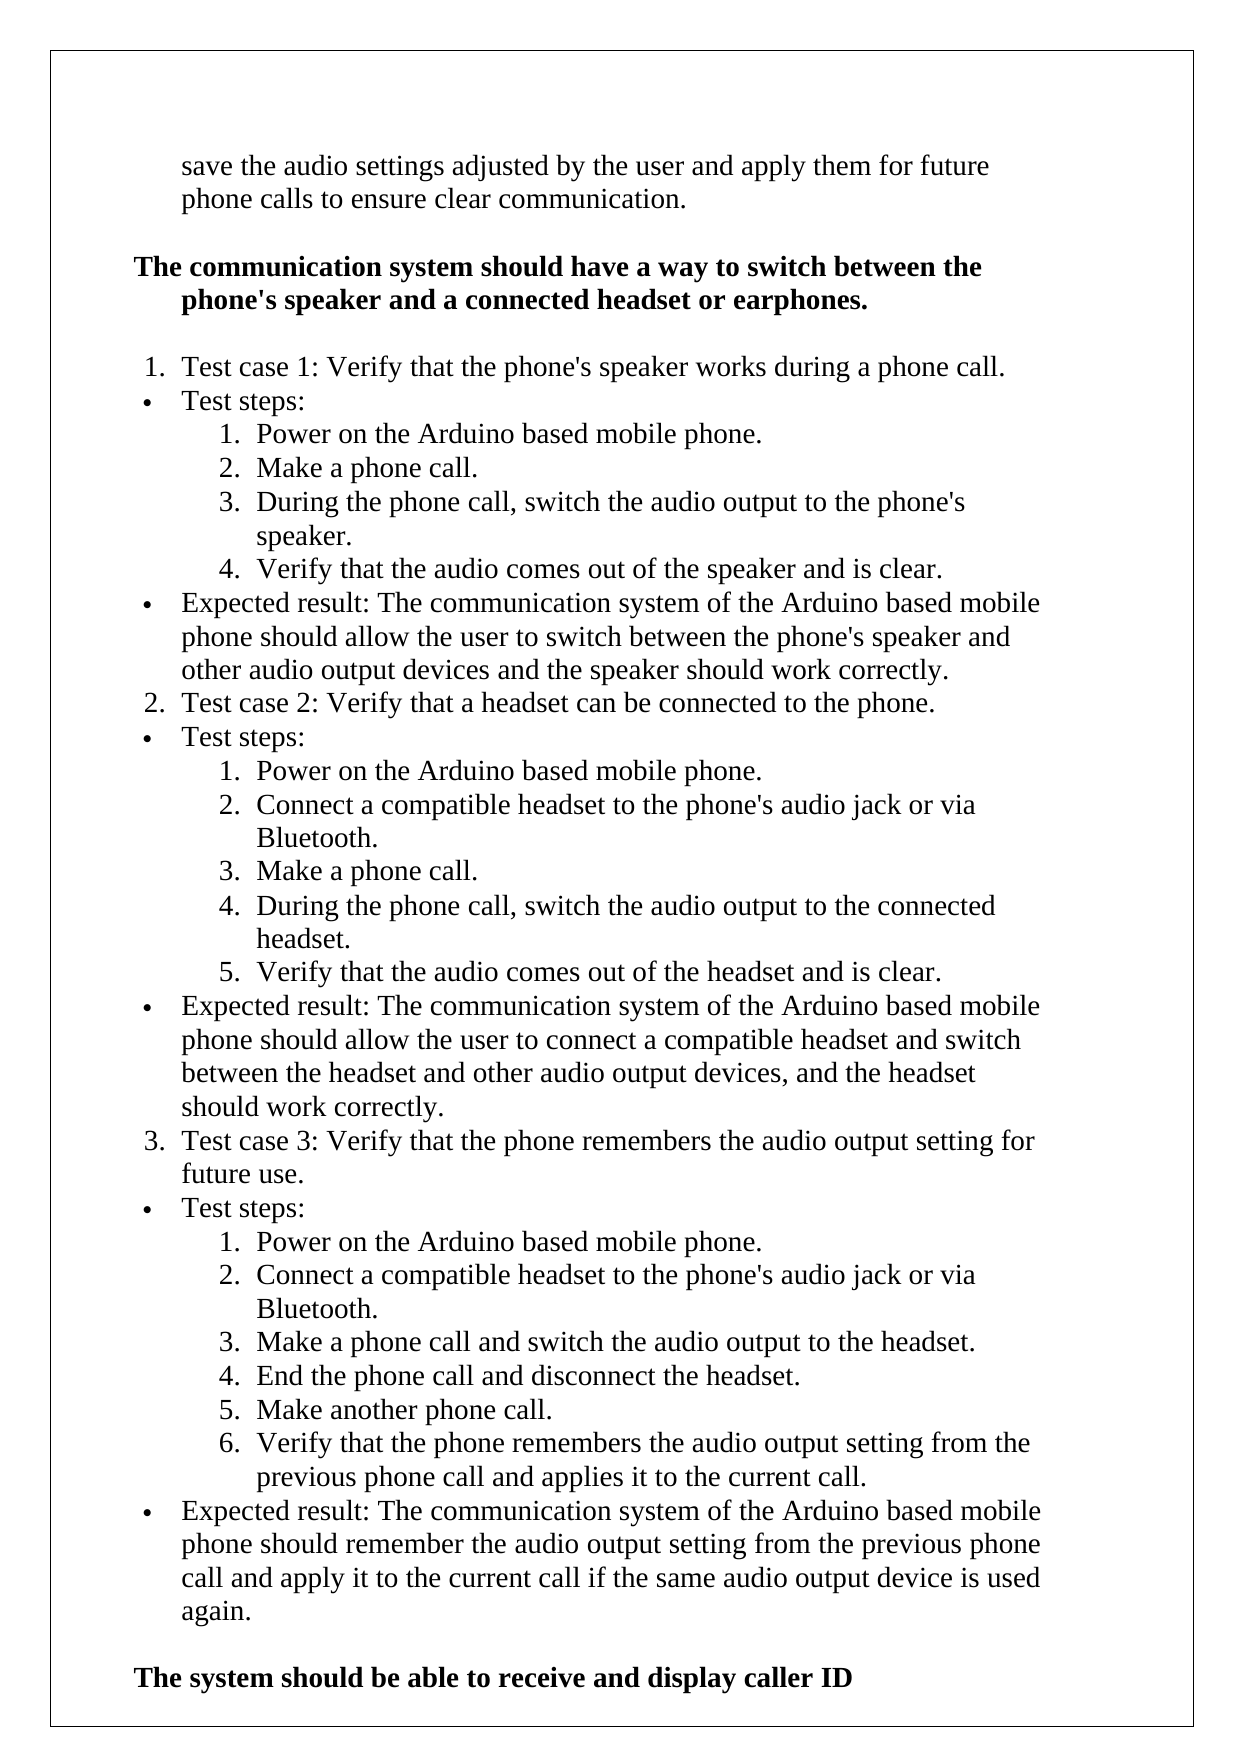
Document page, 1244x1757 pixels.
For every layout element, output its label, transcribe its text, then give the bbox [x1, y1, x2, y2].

list Make a phone call. [219, 854, 1069, 887]
list Connect a compatible headset to the phone's audio jack or via Bluetooth. [219, 787, 977, 854]
list Verify that the phone remembers the audio output setting from the previous phone call and applies it to the current call. [219, 1426, 1032, 1493]
list Test steps: [144, 719, 1069, 753]
list Make another phone call. [219, 1392, 1069, 1425]
list Test case 2: Verify that a headset can be connected to the phone. [144, 686, 1069, 719]
subtitle The communication system should have a way to switch between the phone's speaker and a connected headset or earphones. [125, 249, 1032, 316]
list During the phone call, switch the audio output to the connected headset. [219, 888, 997, 955]
list Power on the Arduino based mobile phone. [219, 417, 1069, 451]
list Test case 3: Verify that the phone remembers the audio output setting for future use. [144, 1123, 1036, 1190]
list Test steps: [144, 383, 1069, 417]
list During the phone call, switch the audio output to the phone's speaker. [219, 484, 966, 551]
text save the audio settings adjusted by the user and apply them for future phone calls to ensure clear communication. [181, 148, 992, 215]
subtitle The system should be able to receive and display caller ID [122, 1661, 1069, 1694]
list Connect a compatible headset to the phone's audio jack or via Bluetooth. [219, 1257, 977, 1324]
list Expected result: The communication system of the Arduino based mobile phone should remember the audio output setting from the previous phone call and apply it to the current call if the same audio output device is used again. [144, 1493, 1042, 1627]
list Expected result: The communication system of the Arduino based mobile phone should allow the user to switch between the phone's speaker and other audio output devices and the speaker should work correctly. [144, 585, 1042, 686]
list Test steps: [144, 1190, 1069, 1223]
list End the phone call and disconnect the headset. [219, 1358, 1069, 1392]
list Test case 1: Verify that the phone's speaker works during a phone call. [144, 349, 1069, 383]
list Power on the Arduino based mobile phone. [219, 1224, 1069, 1257]
list Make a phone call and switch the audio output to the headset. [219, 1324, 1069, 1358]
list Verify that the audio comes out of the speaker and is clear. [219, 551, 1069, 585]
list Power on the Arduino based mobile phone. [219, 753, 1069, 787]
list Expected result: The communication system of the Arduino based mobile phone should allow the user to connect a compatible headset and switch between the headset and other audio output devices, and the headset should work correctly. [144, 988, 1042, 1123]
list Make a phone call. [219, 451, 1069, 484]
list Verify that the audio comes out of the headset and is clear. [219, 955, 1069, 988]
